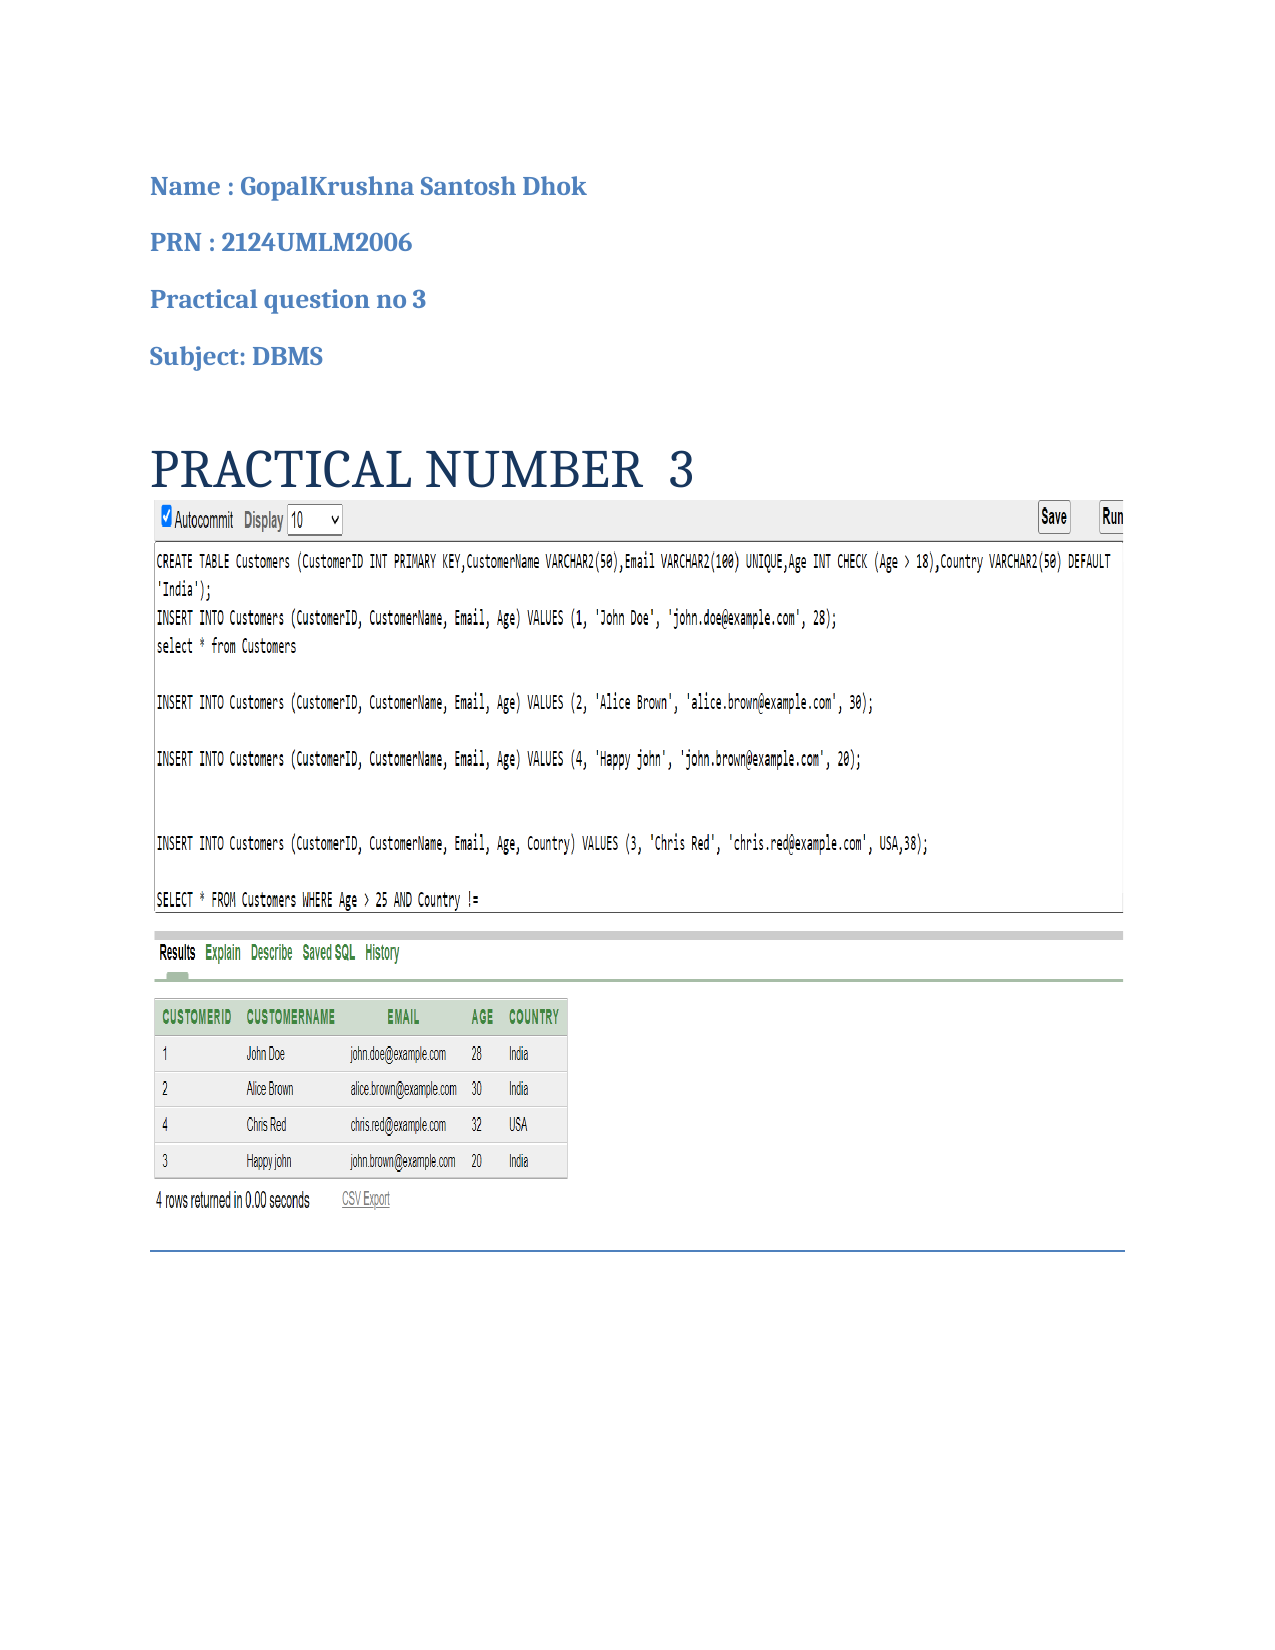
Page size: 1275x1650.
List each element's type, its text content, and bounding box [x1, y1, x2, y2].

subtitle Subject: DBMS [150, 341, 1125, 372]
subtitle PRN : 2124UMLM2006 [150, 227, 1125, 258]
picture [150, 500, 1124, 1242]
subtitle Practical question no 3 [150, 284, 1125, 315]
subtitle Name : GopalKrushna Santosh Dhok [150, 171, 1125, 202]
